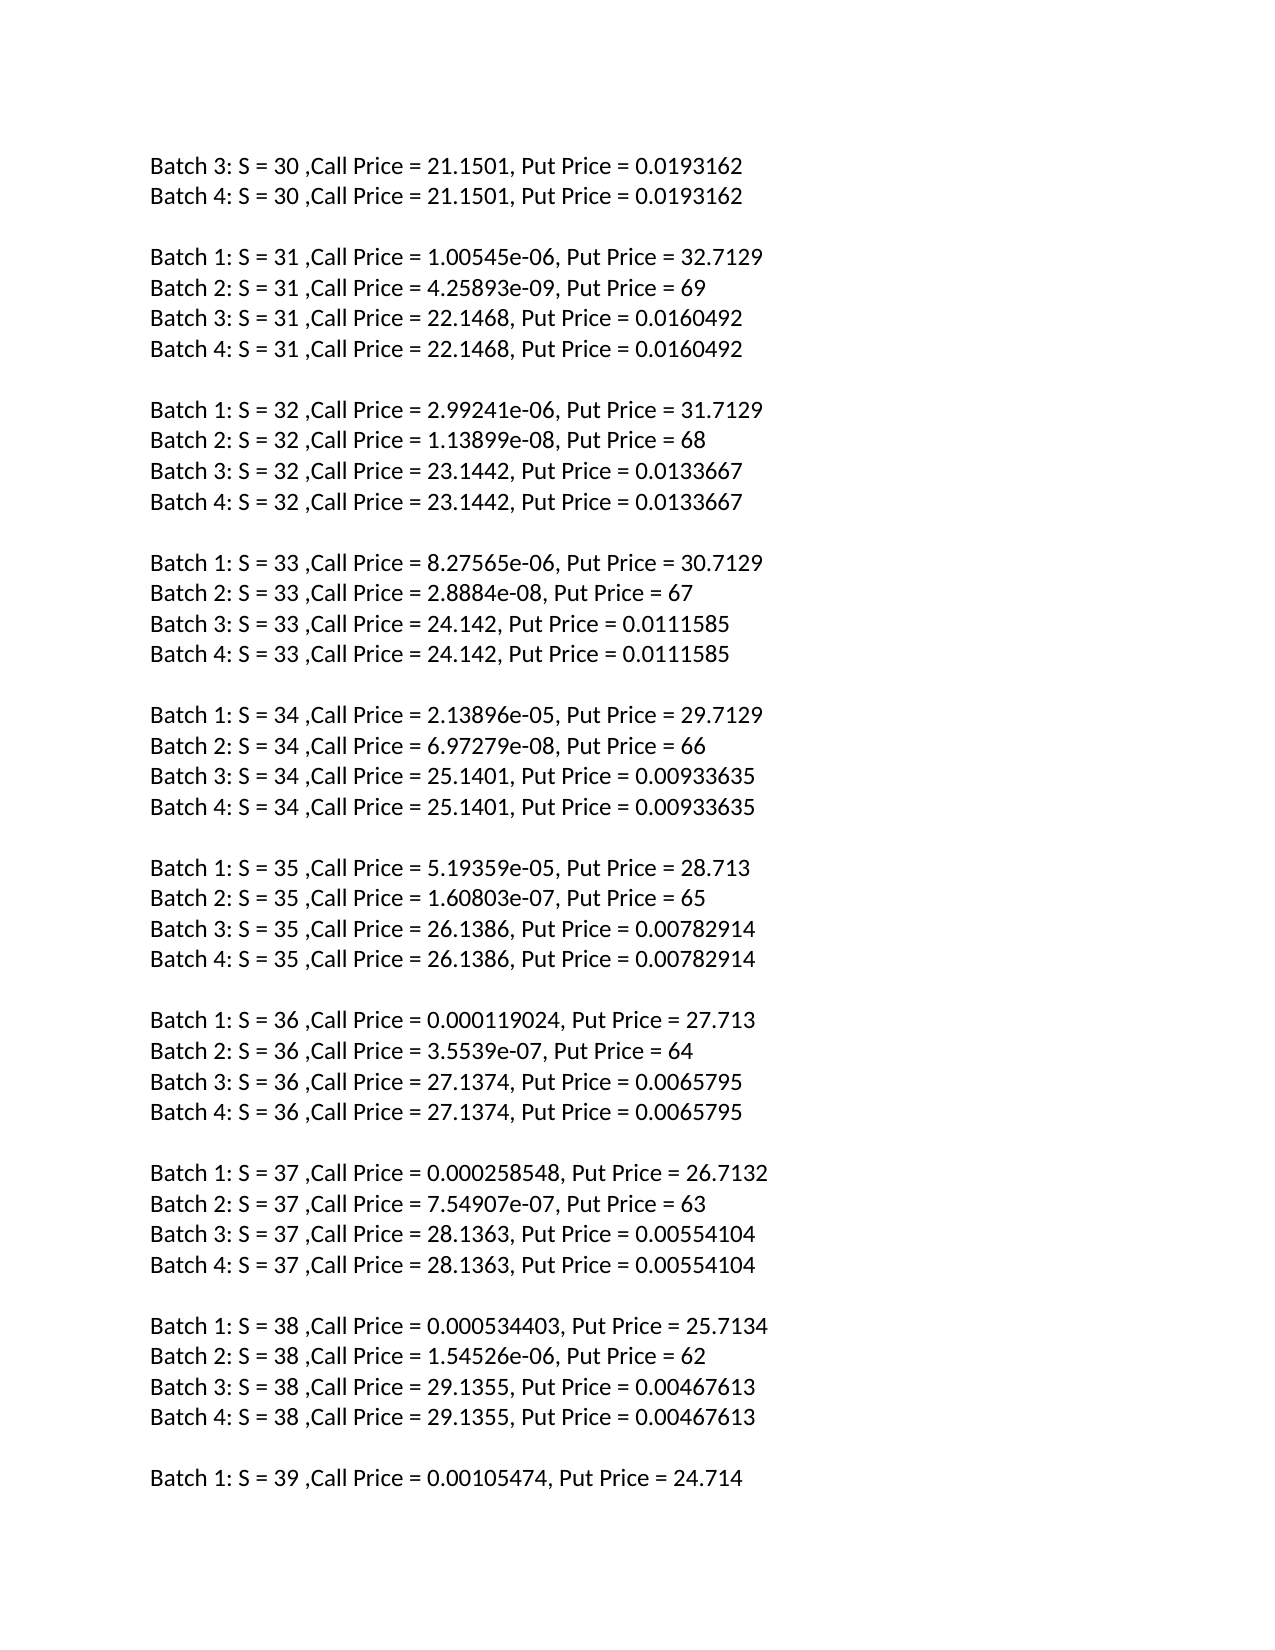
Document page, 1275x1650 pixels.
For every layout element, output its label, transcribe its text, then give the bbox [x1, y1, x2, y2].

text Batch 4: S = 32 ,Call Price = 23.1442, Put Price = 0.0133667 [150, 486, 1125, 516]
text Batch 1: S = 32 ,Call Price = 2.99241e-06, Put Price = 31.7129 [150, 394, 1125, 425]
text Batch 1: S = 38 ,Call Price = 0.000534403, Put Price = 25.7134 [150, 1310, 1125, 1340]
text Batch 2: S = 31 ,Call Price = 4.25893e-09, Put Price = 69 [150, 272, 1125, 303]
text Batch 4: S = 34 ,Call Price = 25.1401, Put Price = 0.00933635 [150, 791, 1125, 821]
text Batch 4: S = 30 ,Call Price = 21.1501, Put Price = 0.0193162 [150, 181, 1125, 211]
text Batch 3: S = 37 ,Call Price = 28.1363, Put Price = 0.00554104 [150, 1218, 1125, 1249]
text Batch 2: S = 36 ,Call Price = 3.5539e-07, Put Price = 64 [150, 1035, 1125, 1066]
text Batch 2: S = 37 ,Call Price = 7.54907e-07, Put Price = 63 [150, 1188, 1125, 1218]
text Batch 1: S = 34 ,Call Price = 2.13896e-05, Put Price = 29.7129 [150, 699, 1125, 730]
text Batch 4: S = 37 ,Call Price = 28.1363, Put Price = 0.00554104 [150, 1249, 1125, 1279]
text Batch 1: S = 33 ,Call Price = 8.27565e-06, Put Price = 30.7129 [150, 547, 1125, 577]
text Batch 3: S = 36 ,Call Price = 27.1374, Put Price = 0.0065795 [150, 1066, 1125, 1096]
text Batch 1: S = 39 ,Call Price = 0.00105474, Put Price = 24.714 [150, 1462, 1125, 1493]
text Batch 4: S = 33 ,Call Price = 24.142, Put Price = 0.0111585 [150, 638, 1125, 669]
text Batch 3: S = 35 ,Call Price = 26.1386, Put Price = 0.00782914 [150, 913, 1125, 943]
text Batch 3: S = 30 ,Call Price = 21.1501, Put Price = 0.0193162 [150, 150, 1125, 181]
text Batch 1: S = 35 ,Call Price = 5.19359e-05, Put Price = 28.713 [150, 852, 1125, 882]
text Batch 2: S = 33 ,Call Price = 2.8884e-08, Put Price = 67 [150, 577, 1125, 608]
text Batch 3: S = 33 ,Call Price = 24.142, Put Price = 0.0111585 [150, 608, 1125, 638]
text Batch 3: S = 32 ,Call Price = 23.1442, Put Price = 0.0133667 [150, 455, 1125, 486]
text Batch 2: S = 38 ,Call Price = 1.54526e-06, Put Price = 62 [150, 1340, 1125, 1371]
text Batch 4: S = 35 ,Call Price = 26.1386, Put Price = 0.00782914 [150, 943, 1125, 974]
text Batch 4: S = 31 ,Call Price = 22.1468, Put Price = 0.0160492 [150, 333, 1125, 364]
text Batch 2: S = 35 ,Call Price = 1.60803e-07, Put Price = 65 [150, 882, 1125, 913]
text Batch 1: S = 37 ,Call Price = 0.000258548, Put Price = 26.7132 [150, 1157, 1125, 1188]
text Batch 3: S = 34 ,Call Price = 25.1401, Put Price = 0.00933635 [150, 760, 1125, 791]
text Batch 1: S = 36 ,Call Price = 0.000119024, Put Price = 27.713 [150, 1004, 1125, 1035]
text Batch 4: S = 36 ,Call Price = 27.1374, Put Price = 0.0065795 [150, 1096, 1125, 1127]
text Batch 3: S = 31 ,Call Price = 22.1468, Put Price = 0.0160492 [150, 303, 1125, 333]
text Batch 3: S = 38 ,Call Price = 29.1355, Put Price = 0.00467613 [150, 1371, 1125, 1401]
text Batch 4: S = 38 ,Call Price = 29.1355, Put Price = 0.00467613 [150, 1401, 1125, 1432]
text Batch 2: S = 34 ,Call Price = 6.97279e-08, Put Price = 66 [150, 730, 1125, 760]
text Batch 1: S = 31 ,Call Price = 1.00545e-06, Put Price = 32.7129 [150, 242, 1125, 272]
text Batch 2: S = 32 ,Call Price = 1.13899e-08, Put Price = 68 [150, 425, 1125, 455]
